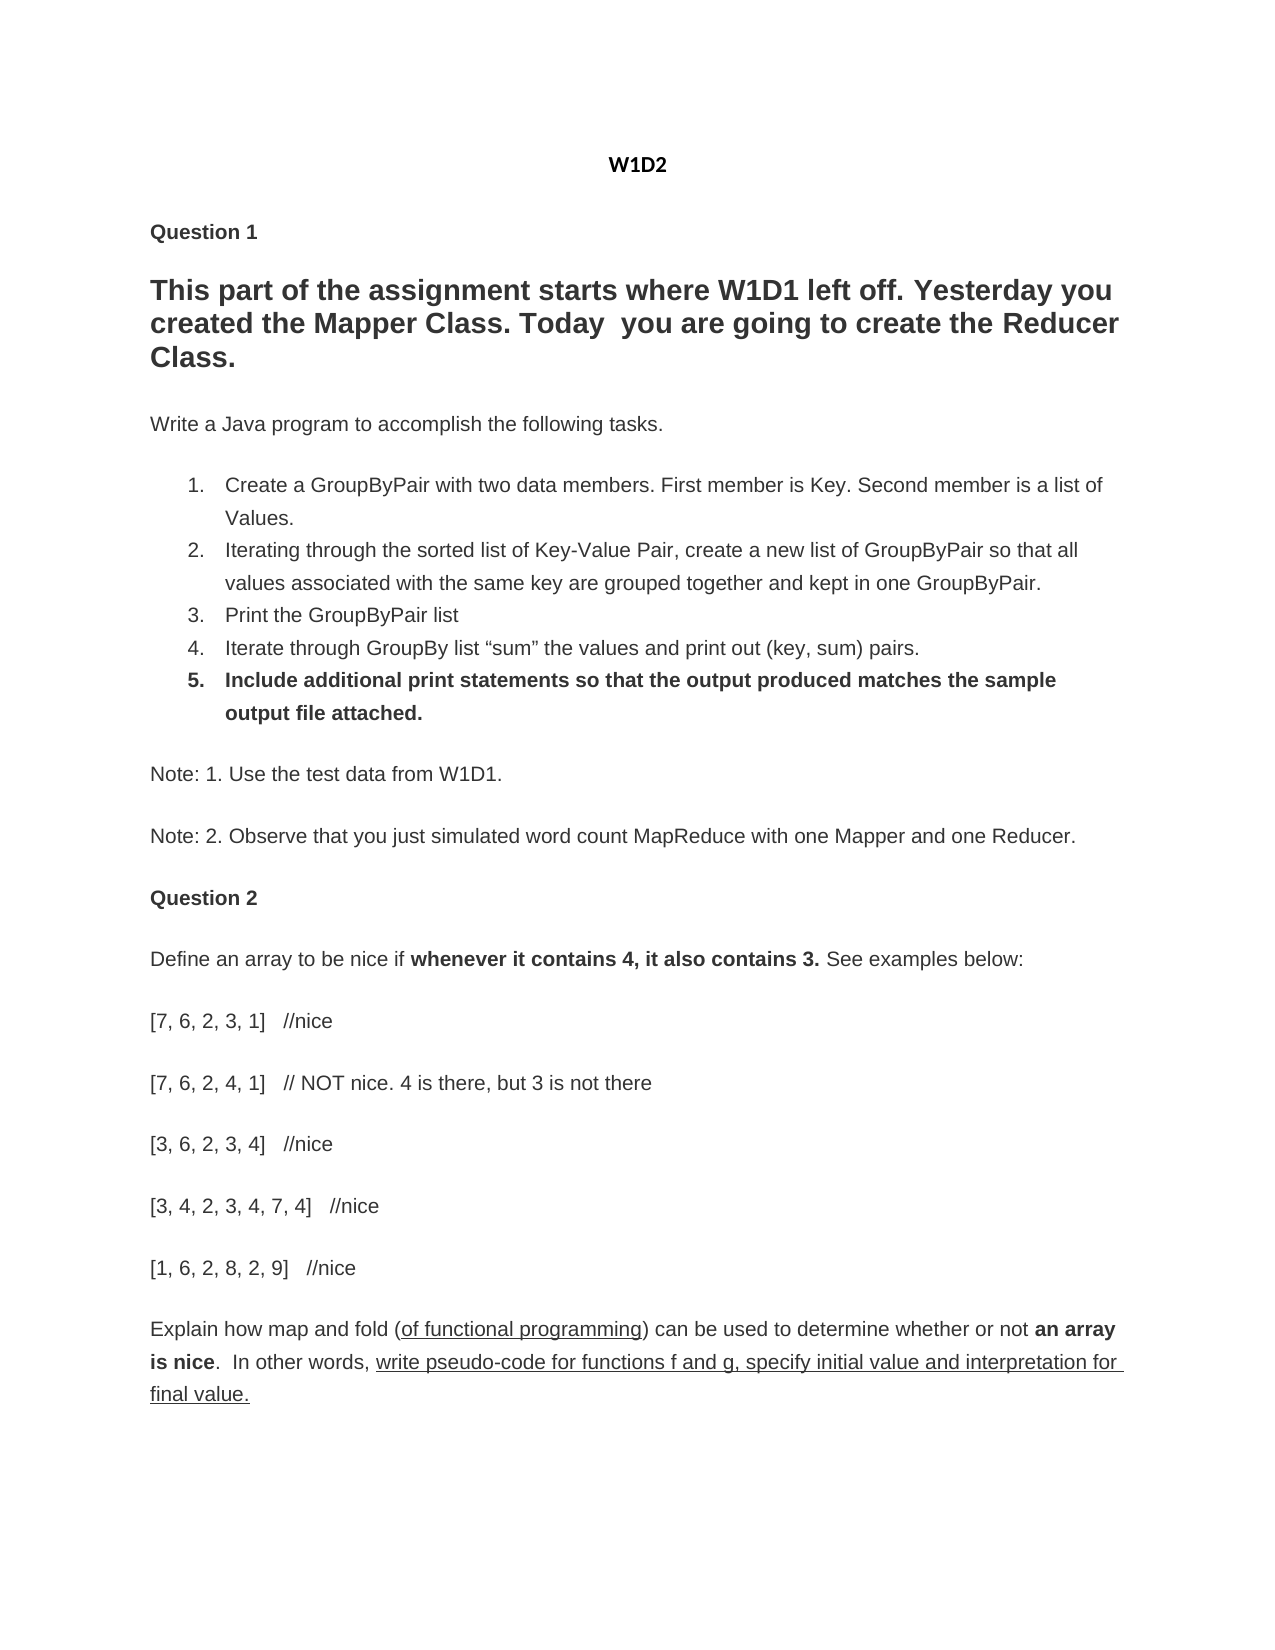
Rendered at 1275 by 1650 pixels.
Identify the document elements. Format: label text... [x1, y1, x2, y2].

text This part of the assignment starts where W1D1 left off. Yesterday you created the Mapper Class. Today you are going to create the Reducer Class. [236, 273, 1125, 374]
list Include additional print statements so that the output produced matches the sample output file attached. [187, 659, 1125, 724]
text This part of the assignment starts where W1D1 left off. Yesterday you created the Mapper Class. Today you are going to create the Reducer Class. [150, 273, 913, 307]
list Print the GroupByPair list [187, 594, 1125, 627]
text [1, 6, 2, 8, 2, 9] //nice [150, 1247, 1125, 1279]
text Question 1 [150, 211, 1125, 244]
text [3, 4, 2, 3, 4, 7, 4] //nice [150, 1185, 1125, 1218]
list Create a GroupByPair with two data members. First member is Key. Second member is a list of Values. [187, 464, 1125, 529]
text [7, 6, 2, 3, 1] //nice [150, 1000, 1125, 1033]
text Explain how map and fold (of functional programming) can be used to determine whether or not an array is nice. In other words, write pseudo-code for functions f and g, specify initial value and interpretation for final value. [150, 1309, 1125, 1406]
text Note: 1. Use the test data from W1D1. [150, 754, 1125, 786]
text W1D2 [150, 150, 1125, 178]
text Question 2 [150, 877, 1125, 909]
text [7, 6, 2, 4, 1] // NOT nice. 4 is there, but 3 is not there [150, 1062, 1125, 1094]
text [3, 6, 2, 3, 4] //nice [150, 1124, 1125, 1156]
text Define an array to be nice if whenever it contains 4, it also contains 3. See examples below: [150, 939, 1125, 971]
list Iterate through GroupBy list “sum” the values and print out (key, sum) pairs. [187, 627, 1125, 659]
list Iterating through the sorted list of Key-Value Pair, create a new list of GroupByPair so that all values associated with the same key are grouped together and kept in one GroupByPair. [187, 529, 1125, 594]
text Note: 2. Observe that you just simulated word count MapReduce with one Mapper and one Reducer. [150, 815, 1125, 848]
text Write a Java program to accomplish the following tasks. [150, 403, 1125, 435]
